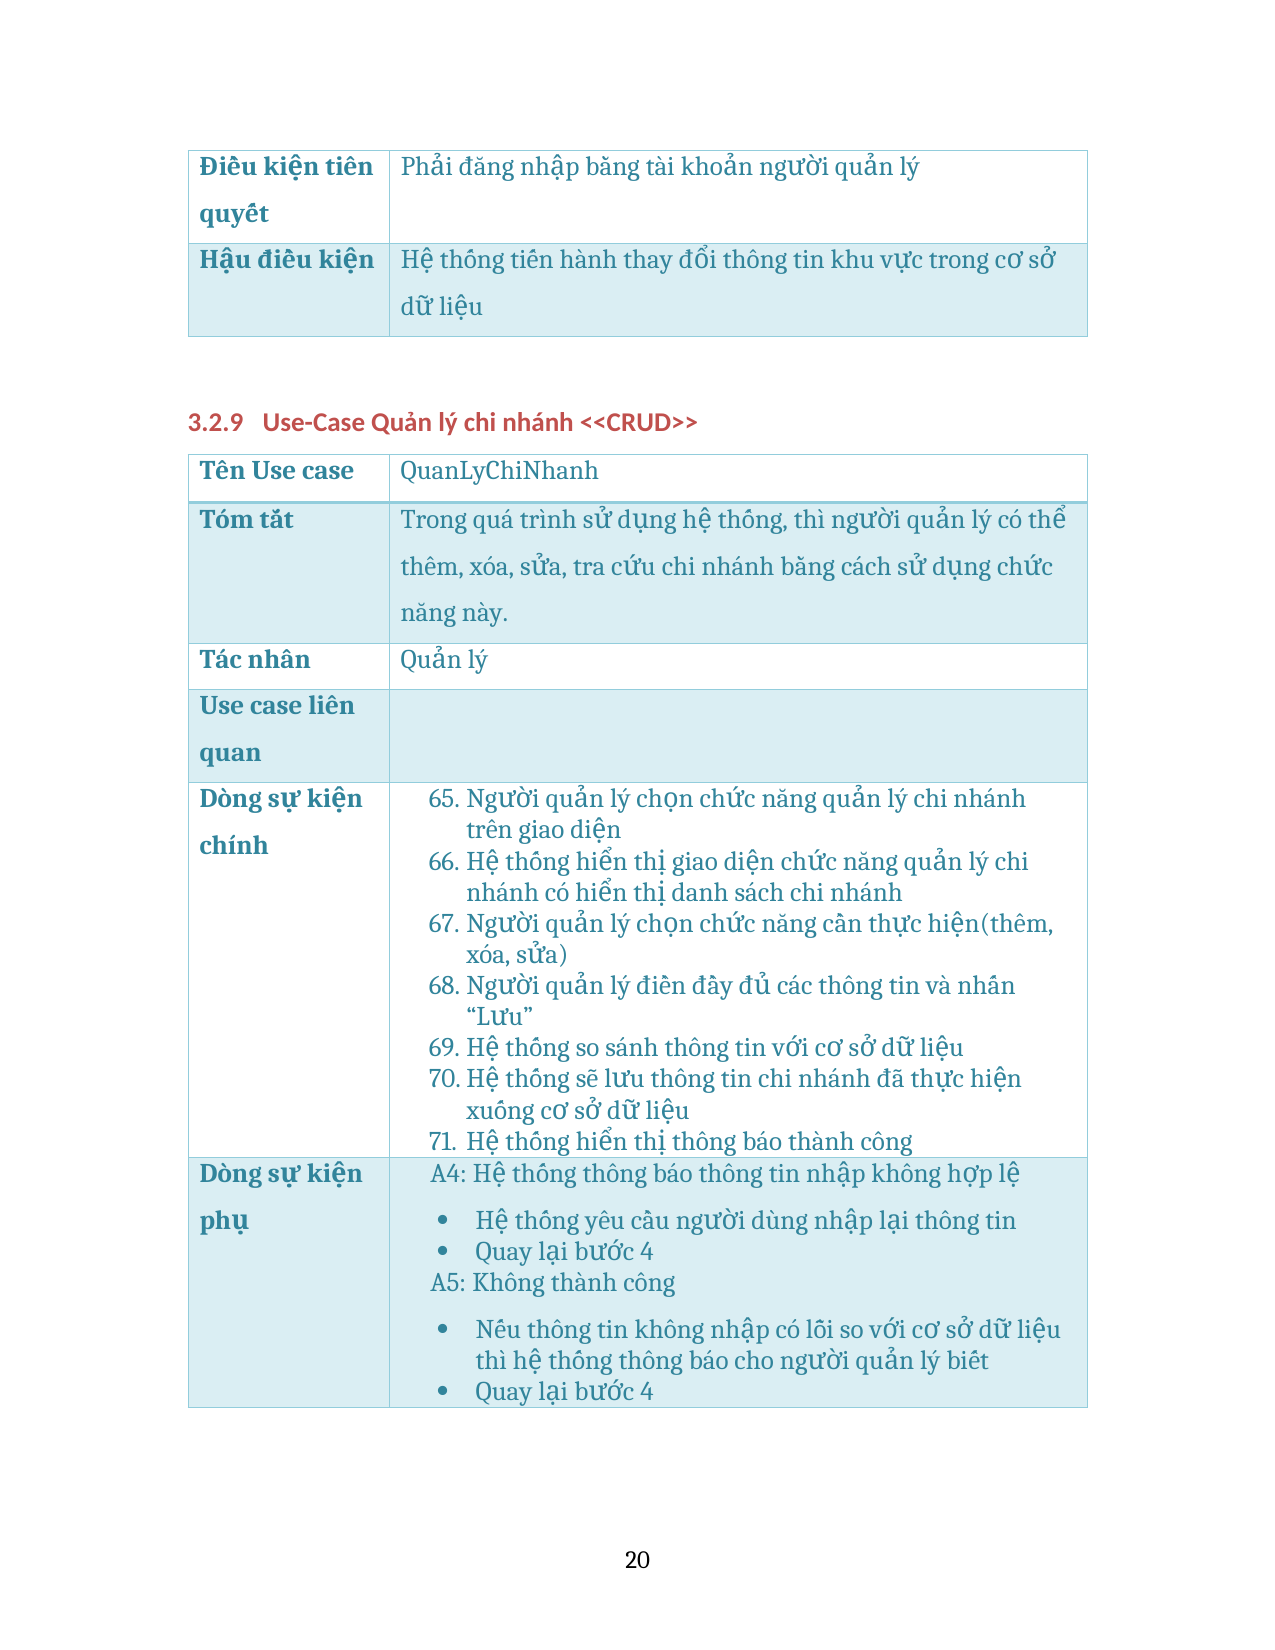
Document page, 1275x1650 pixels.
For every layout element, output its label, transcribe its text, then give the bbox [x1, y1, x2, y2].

table_cell [390, 690, 1087, 782]
table_cell Quản lý [390, 644, 1087, 689]
table_cell Dòng sự kiện phụ [189, 1158, 389, 1407]
table_cell Tác nhân [189, 644, 389, 689]
table_cell Hậu điều kiện [189, 244, 389, 336]
table_cell Điều kiện tiên quyết [189, 151, 389, 243]
table_cell Hệ thống tiến hành thay đổi thông tin khu vực trong cơ sở dữ liệu [390, 244, 1087, 336]
subtitle Use-Case Quản lý chi nhánh <<CRUD>> [187, 405, 1087, 438]
table_header QuanLyChiNhanh [390, 455, 1087, 501]
table_cell Trong quá trình sử dụng hệ thống, thì người quản lý có thể thêm, xóa, sửa, tra cứu chi nhánh bằng cách sử dụng chức năng này. [390, 504, 1087, 643]
table_header Tên Use case [189, 455, 389, 501]
table_cell Phải đăng nhập bằng tài khoản người quản lý [390, 151, 1087, 243]
table_cell Dòng sự kiện chính [189, 783, 389, 1157]
table_cell A4: Hệ thống thông báo thông tin nhập không hợp lệ Hệ thống yêu cầu người dùng nhập lại thông tin Quay lại bước 4 A5: Không thành công Nếu thông tin không nhập có lỗi so với cơ sở dữ liệu thì hệ thống thông báo cho người quản lý biết Quay lại bước 4 [390, 1158, 1087, 1407]
table_cell Use case liên quan [189, 690, 389, 782]
table_cell Người quản lý chọn chức năng quản lý chi nhánh trên giao diện Hệ thống hiển thị giao diện chức năng quản lý chi nhánh có hiển thị danh sách chi nhánh Người quản lý chọn chức năng cần thực hiện(thêm, xóa, sửa) Người quản lý điền đầy đủ các thông tin và nhấn “Lưu” Hệ thống so sánh thông tin với cơ sở dữ liệu Hệ thống sẽ lưu thông tin chi nhánh đã thực hiện xuống cơ sở dữ liệu Hệ thống hiển thị thông báo thành công [390, 783, 1087, 1157]
table_cell Tóm tắt [189, 504, 389, 643]
